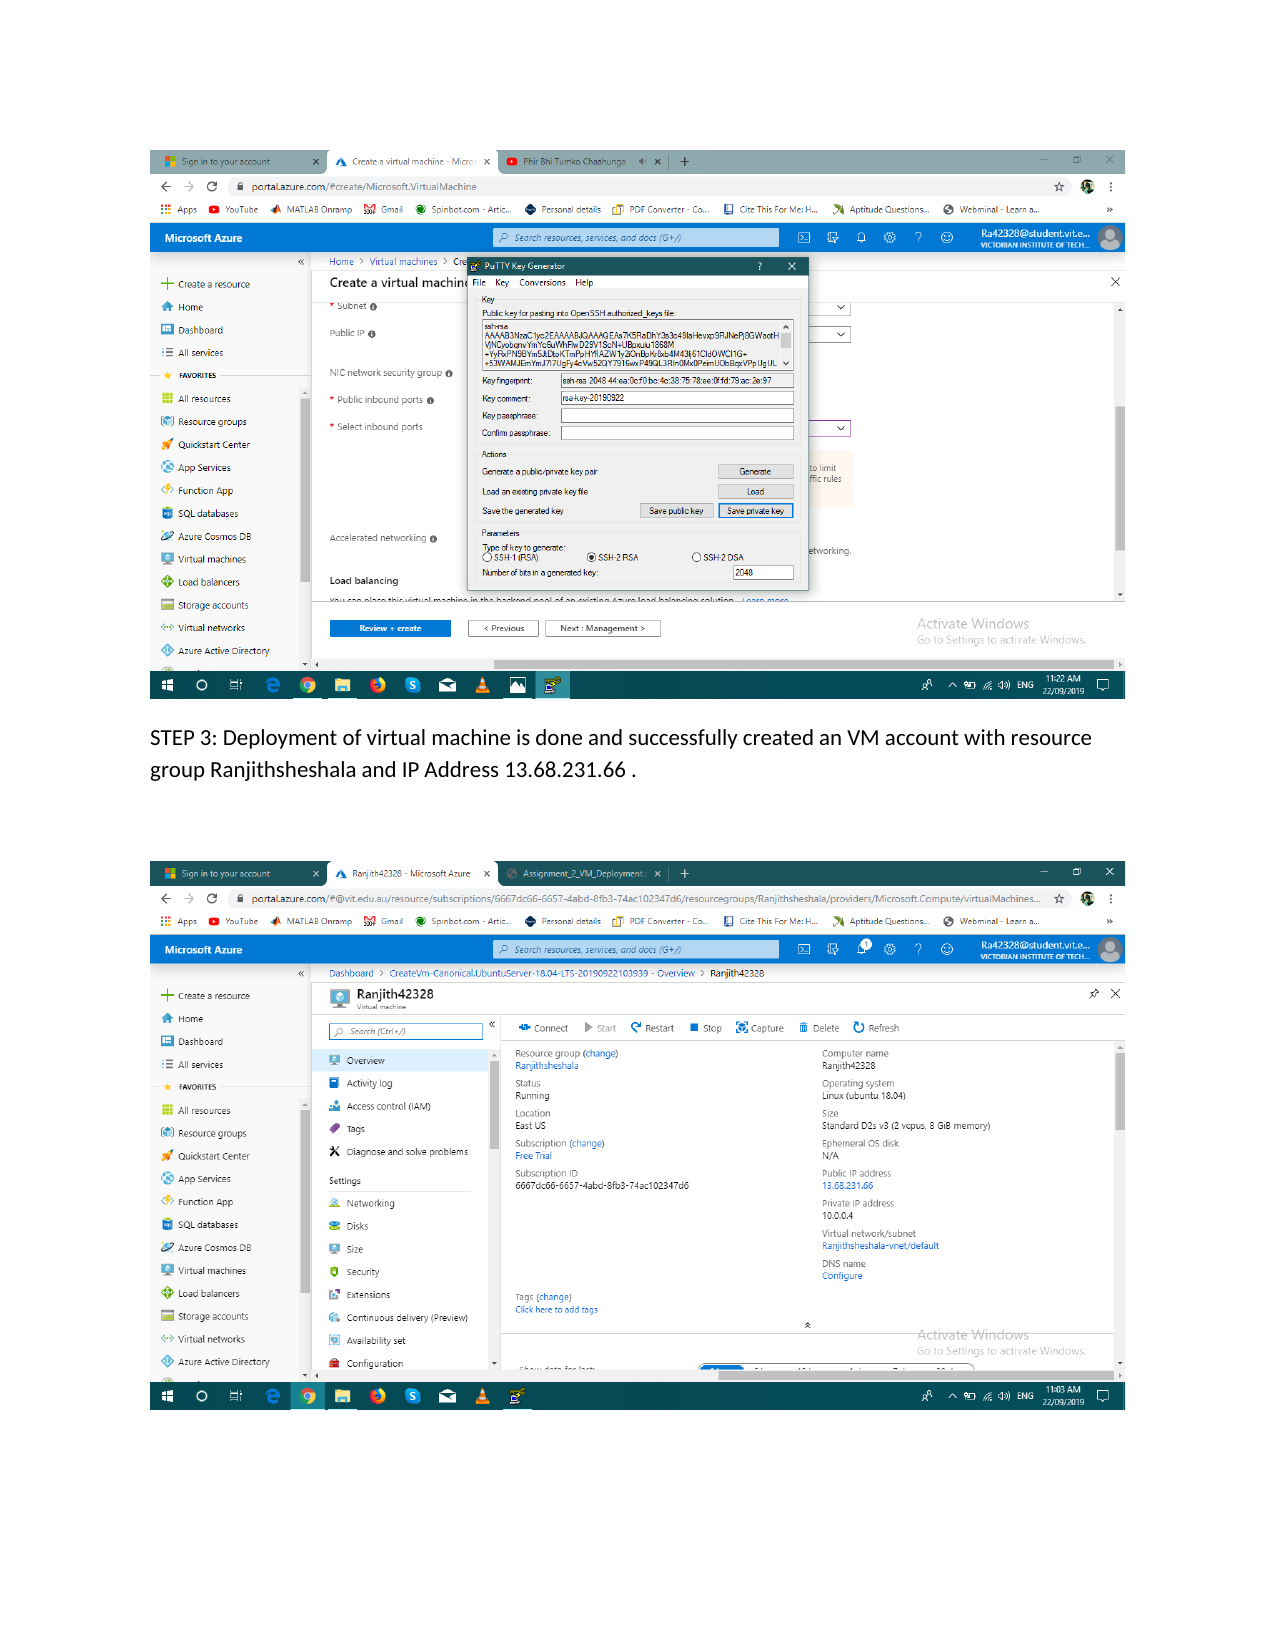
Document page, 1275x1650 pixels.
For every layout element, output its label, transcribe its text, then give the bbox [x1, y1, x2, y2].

picture [150, 861, 1125, 1410]
text STEP 3: Deployment of virtual machine is done and successfully created an VM account with resource group Ranjithsheshala and IP Address 13.68.231.66 . [150, 723, 1125, 783]
picture [150, 150, 1125, 699]
